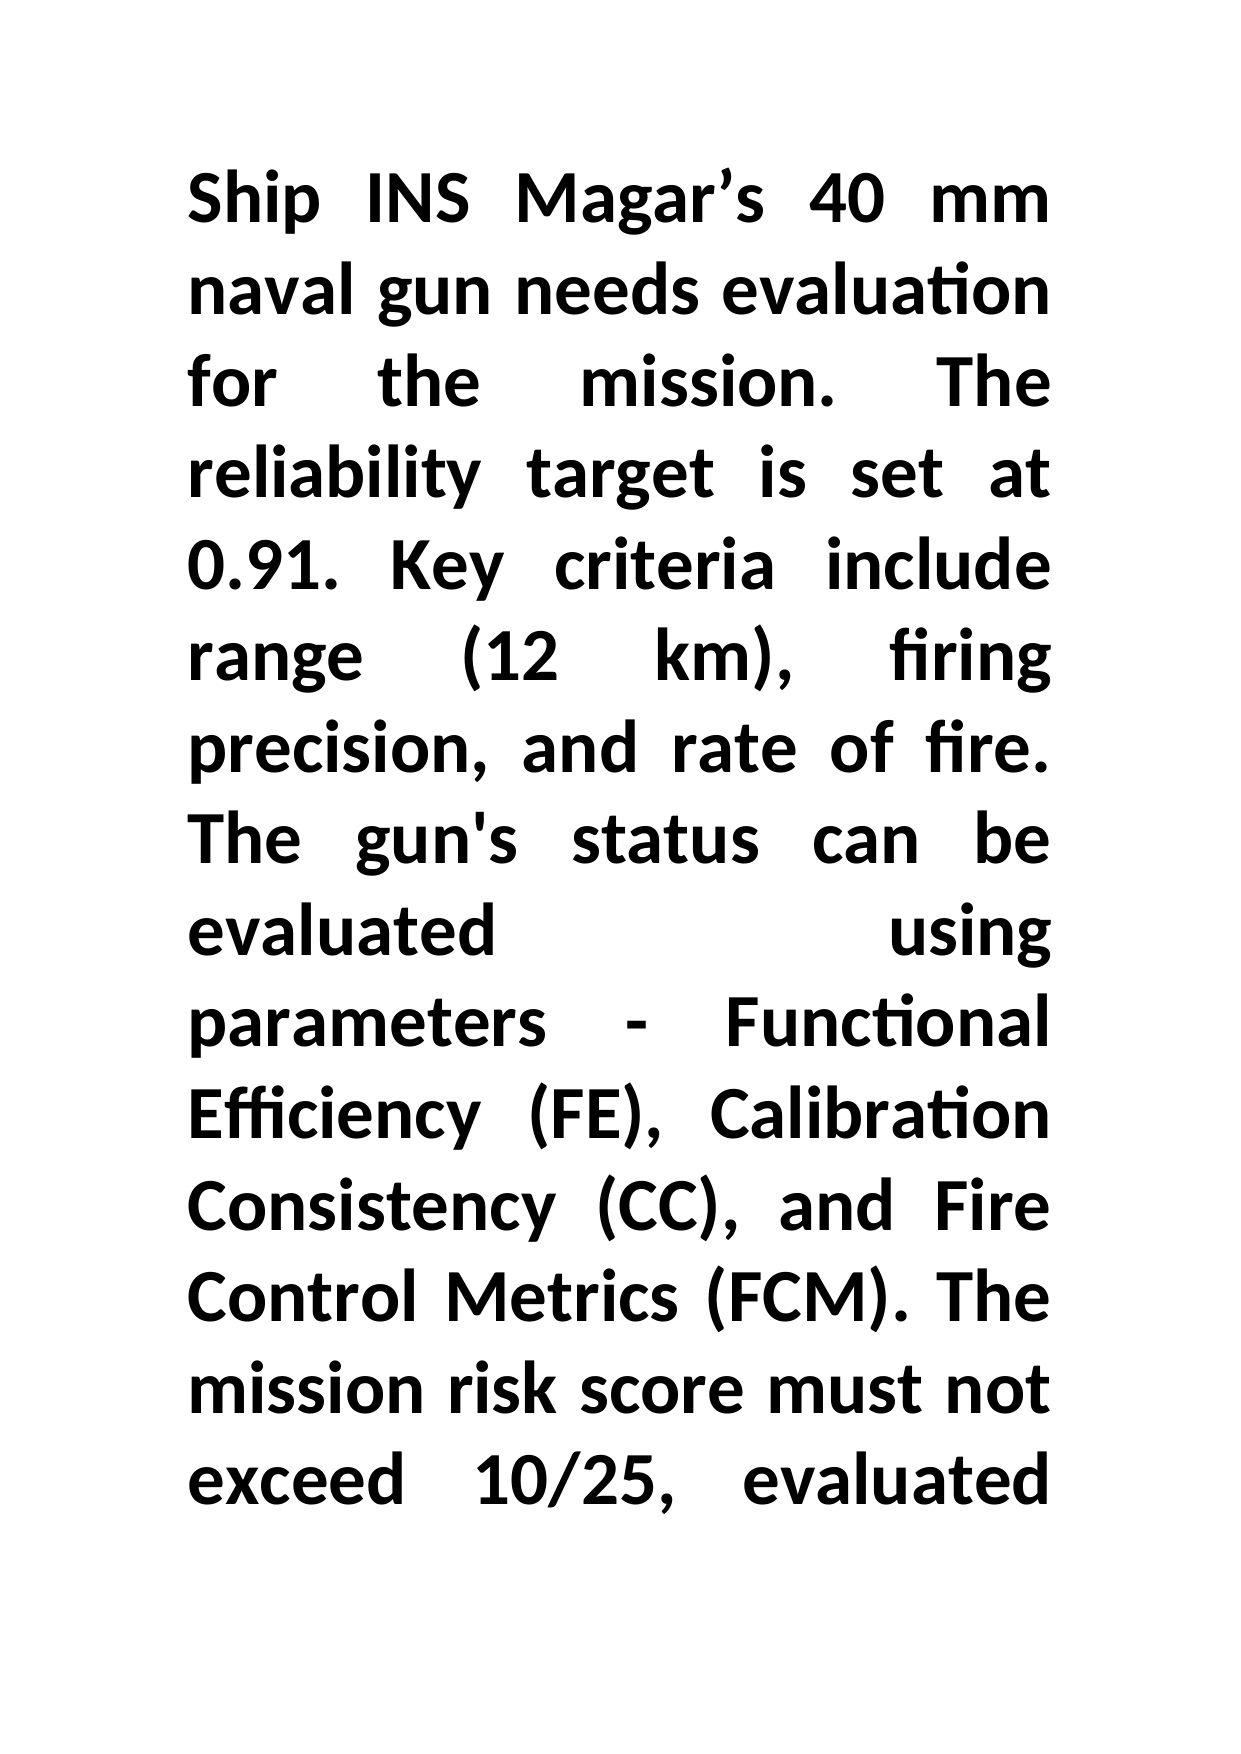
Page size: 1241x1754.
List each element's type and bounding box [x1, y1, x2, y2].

title [187, 150, 1053, 1523]
